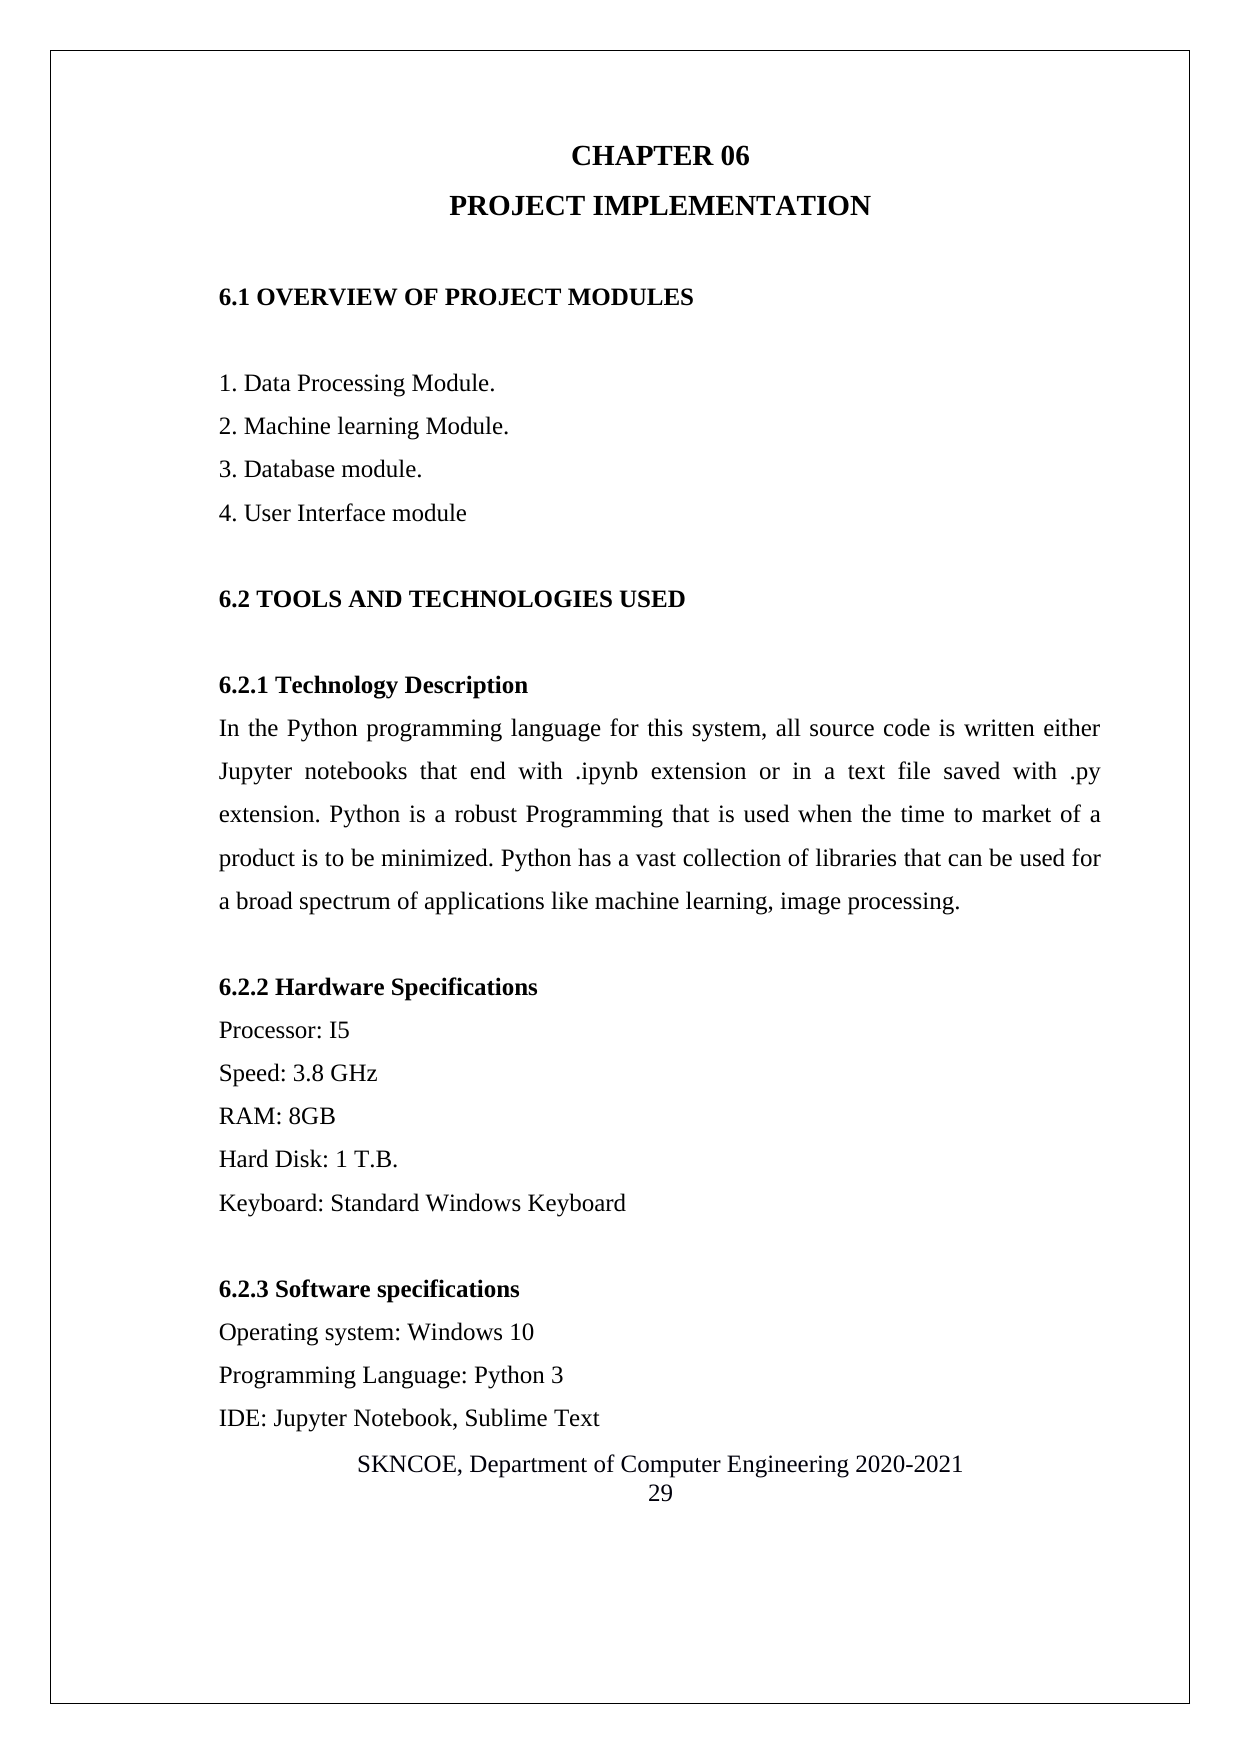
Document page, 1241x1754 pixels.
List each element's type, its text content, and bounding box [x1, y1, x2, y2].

text Operating system: Windows 10 [218, 1317, 1102, 1346]
text 6.2.2 Hardware Specifications [218, 972, 1102, 1001]
text 6.2.3 Software specifications [218, 1274, 1102, 1303]
text RAM: 8GB [218, 1101, 1102, 1130]
text CHAPTER 06 [218, 138, 1102, 172]
text 6.1 OVERVIEW OF PROJECT MODULES [218, 282, 1102, 311]
text 3. Database module. [218, 454, 1102, 483]
text IDE: Jupyter Notebook, Sublime Text [218, 1403, 1102, 1432]
text 2. Machine learning Module. [218, 411, 1102, 440]
text Keyboard: Standard Windows Keyboard [218, 1188, 1102, 1216]
text 1. Data Processing Module. [218, 368, 1102, 397]
text Hard Disk: 1 T.B. [218, 1144, 1102, 1173]
text PROJECT IMPLEMENTATION [218, 188, 1102, 222]
text 4. User Interface module [218, 498, 1102, 526]
text Speed: 3.8 GHz [218, 1058, 1102, 1087]
text Programming Language: Python 3 [218, 1360, 1102, 1389]
text 6.2.1 Technology Description [218, 670, 1102, 699]
text In the Python programming language for this system, all source code is written either Jupyter notebooks that end with .ipynb extension or in a text file saved with .py extension. Python is a robust Programming that is used when the time to market of a product is to be minimized. Python has a vast collection of libraries that can be used for a broad spectrum of applications like machine learning, image processing. [218, 713, 1102, 914]
text Processor: I5 [218, 1015, 1102, 1044]
text 6.2 TOOLS AND TECHNOLOGIES USED [218, 584, 1102, 613]
